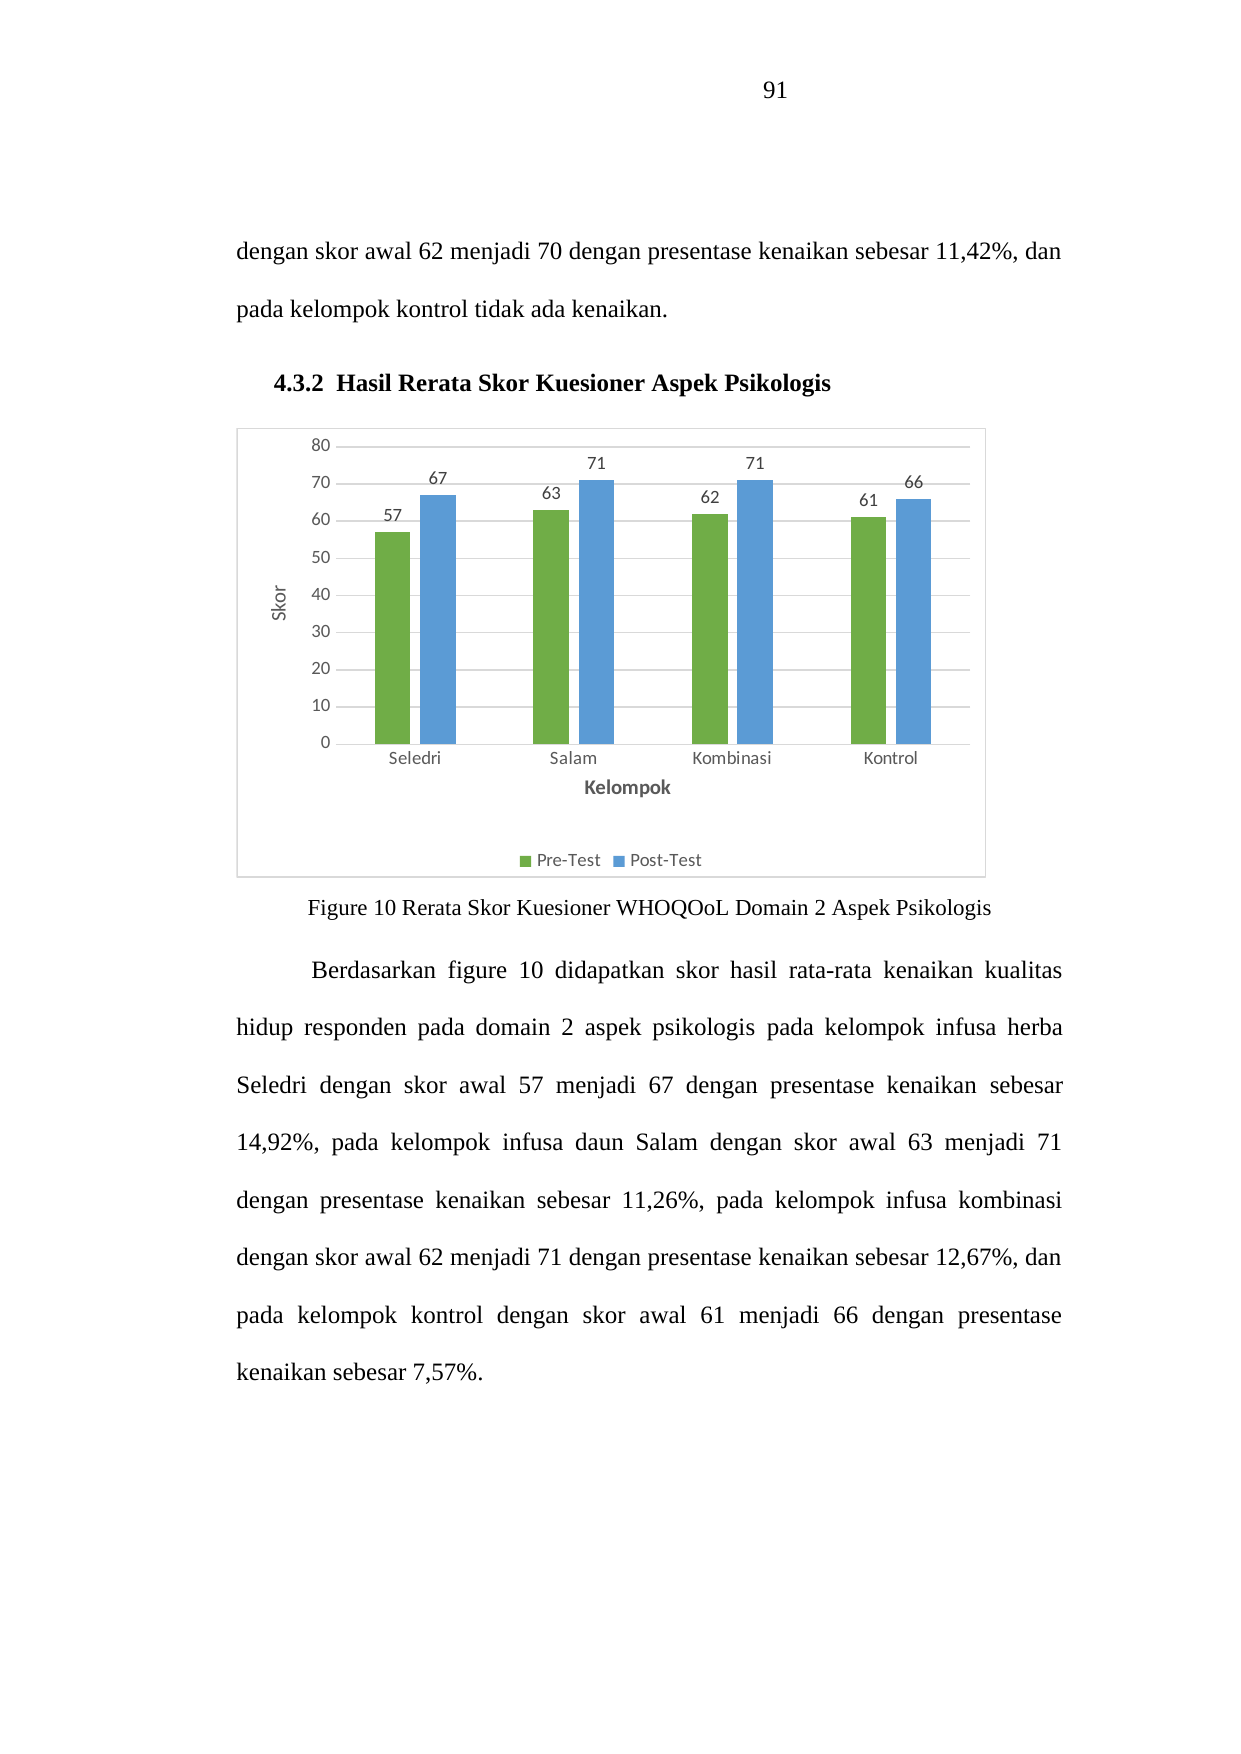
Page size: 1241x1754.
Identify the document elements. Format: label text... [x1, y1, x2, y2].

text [236, 236, 1063, 322]
text Berdasarkan figure 10 didapatkan skor hasil rata-rata kenaikan kualitas hidup responden pada domain 2 aspek psikologis pada kelompok infusa herba Seledri dengan skor awal 57 menjadi 67 dengan presentase kenaikan sebesar 14,92%, pada kelompok infusa daun Salam dengan skor awal 63 menjadi 71 dengan presentase kenaikan sebesar 11,26%, pada kelompok infusa kombinasi dengan skor awal 62 menjadi 71 dengan presentase kenaikan sebesar 12,67%, dan pada kelompok kontrol dengan skor awal 61 menjadi 66 dengan presentase kenaikan sebesar 7,57%. [236, 955, 1063, 1386]
subtitle 4.3.2 Hasil Rerata Skor Kuesioner Aspek Psikologis [274, 368, 1063, 397]
text Figure 10 Rerata Skor Kuesioner WHOQOoL Domain 2 Aspek Psikologis [236, 894, 1063, 921]
